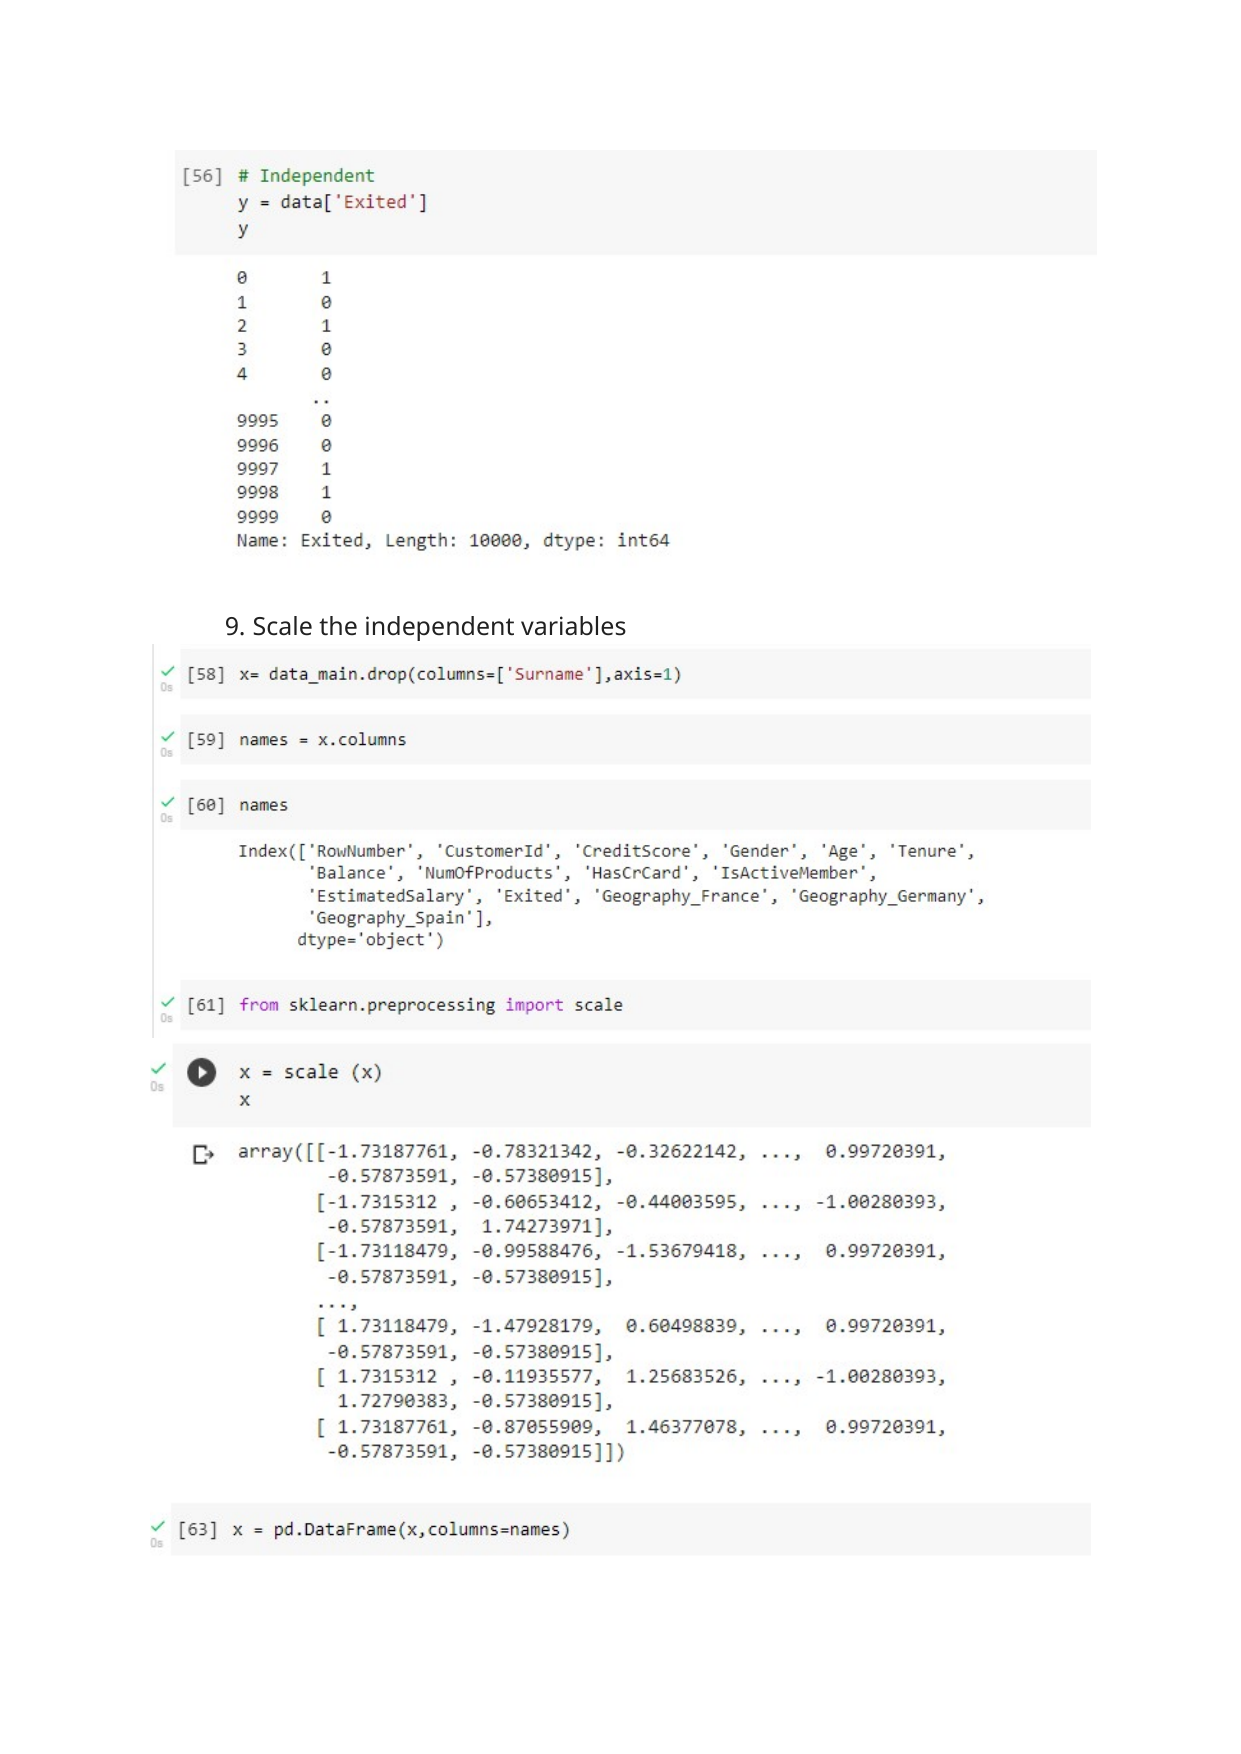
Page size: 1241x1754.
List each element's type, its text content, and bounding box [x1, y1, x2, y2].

picture [156, 150, 1097, 581]
subtitle 9. Scale the independent variables [187, 608, 1134, 642]
picture [150, 644, 1091, 1565]
